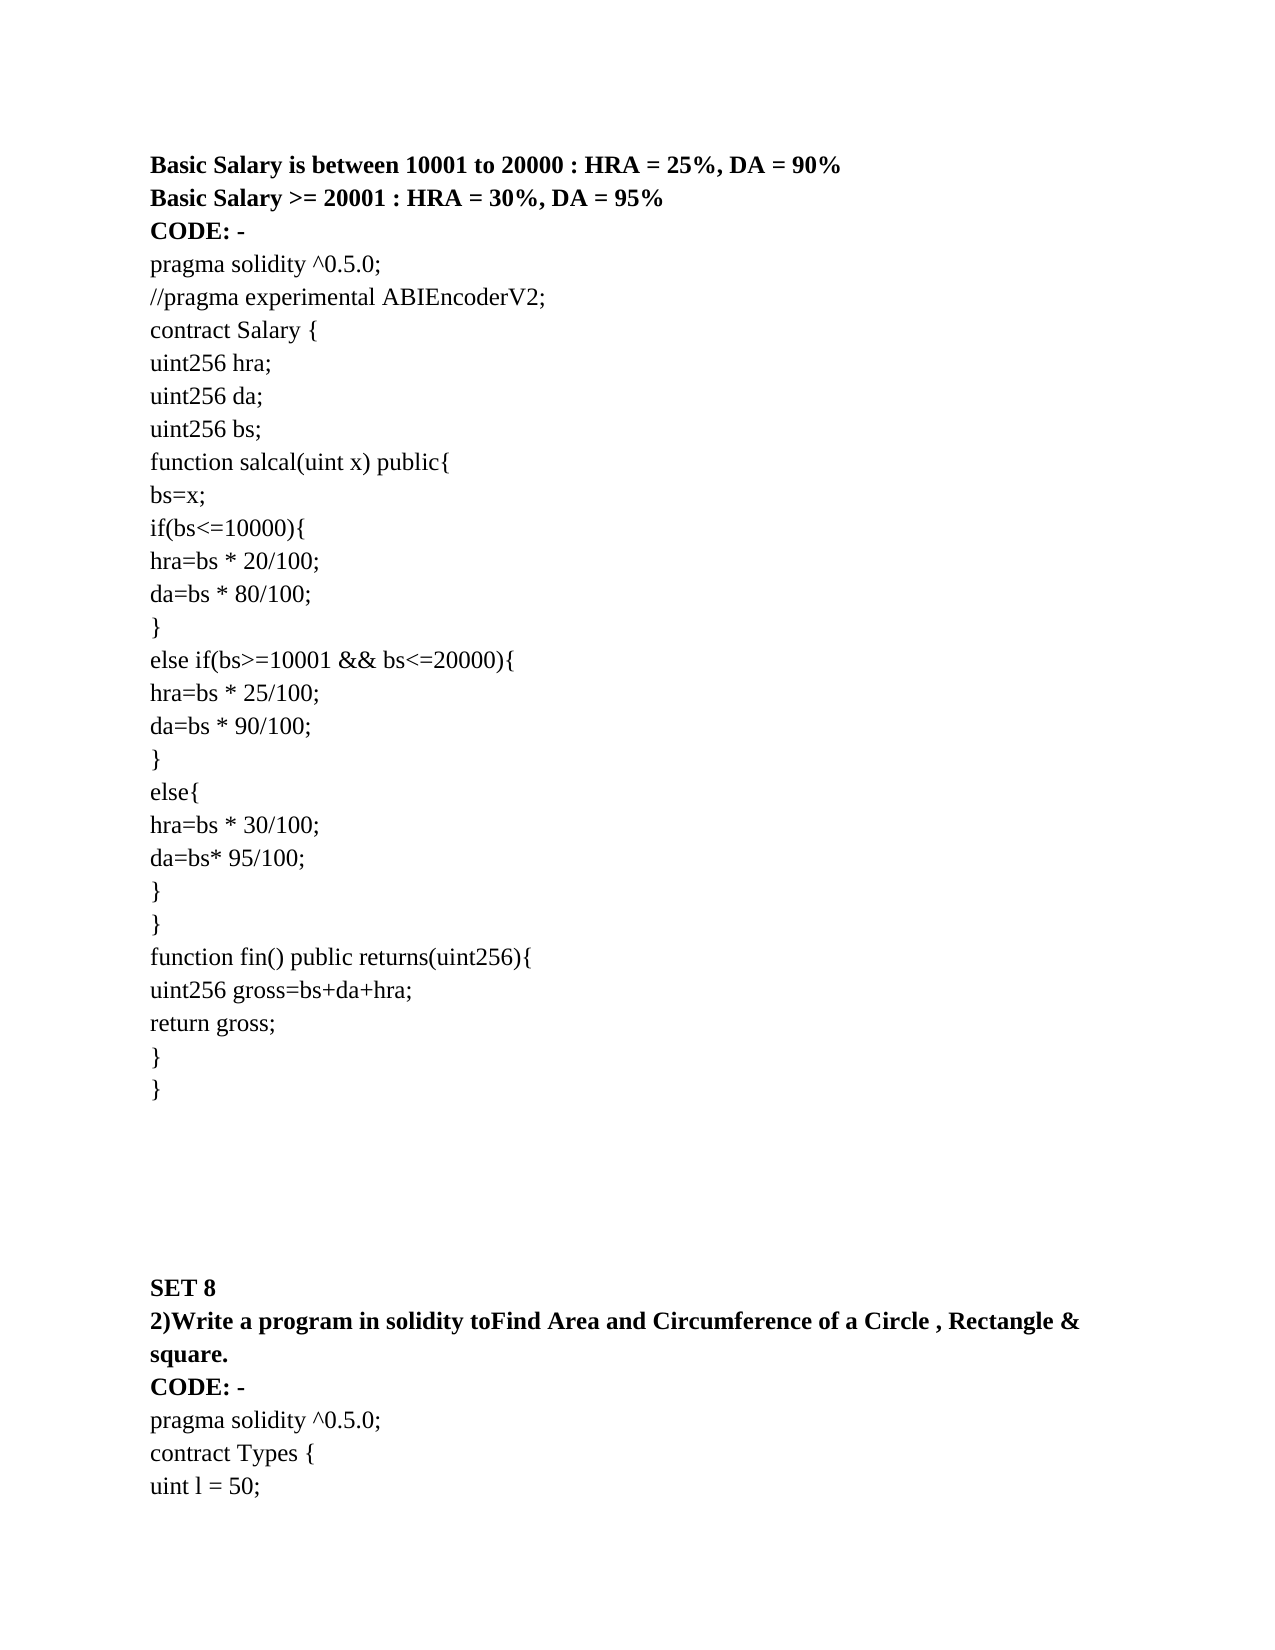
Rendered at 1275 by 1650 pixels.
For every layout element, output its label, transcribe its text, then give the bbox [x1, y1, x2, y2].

text CODE: - [150, 1372, 1125, 1401]
text da=bs * 80/100; [150, 579, 1125, 608]
text contract Salary { [150, 315, 1125, 344]
text function fin() public returns(uint256){ [150, 942, 1125, 971]
text 2)Write a program in solidity toFind Area and Circumference of a Circle , Rectangle & square. [150, 1306, 1125, 1367]
text uint256 bs; [150, 414, 1125, 443]
text } [150, 909, 1125, 938]
text } [150, 876, 1125, 905]
text else if(bs>=10001 && bs<=20000){ [150, 645, 1125, 674]
text hra=bs * 25/100; [150, 678, 1125, 707]
text } [150, 612, 1125, 641]
text uint256 hra; [150, 348, 1125, 377]
text contract Types { [150, 1438, 1125, 1467]
text CODE: - [150, 216, 1125, 245]
text uint l = 50; [150, 1471, 1125, 1499]
text pragma solidity ^0.5.0; [150, 249, 1125, 278]
text //pragma experimental ABIEncoderV2; [150, 282, 1125, 311]
text if(bs<=10000){ [150, 513, 1125, 542]
text da=bs* 95/100; [150, 843, 1125, 872]
text hra=bs * 20/100; [150, 546, 1125, 575]
text return gross; [150, 1008, 1125, 1037]
text } [150, 744, 1125, 773]
text pragma solidity ^0.5.0; [150, 1405, 1125, 1433]
text Basic Salary >= 20001 : HRA = 30%, DA = 95% [150, 183, 1125, 212]
text uint256 gross=bs+da+hra; [150, 976, 1125, 1004]
text uint256 da; [150, 381, 1125, 410]
text hra=bs * 30/100; [150, 810, 1125, 839]
text else{ [150, 777, 1125, 806]
text bs=x; [150, 480, 1125, 509]
text function salcal(uint x) public{ [150, 447, 1125, 476]
text Basic Salary is between 10001 to 20000 : HRA = 25%, DA = 90% [150, 150, 1125, 179]
text da=bs * 90/100; [150, 711, 1125, 740]
text SET 8 [150, 1273, 1125, 1301]
text } [150, 1042, 1125, 1070]
text } [150, 1074, 1125, 1103]
